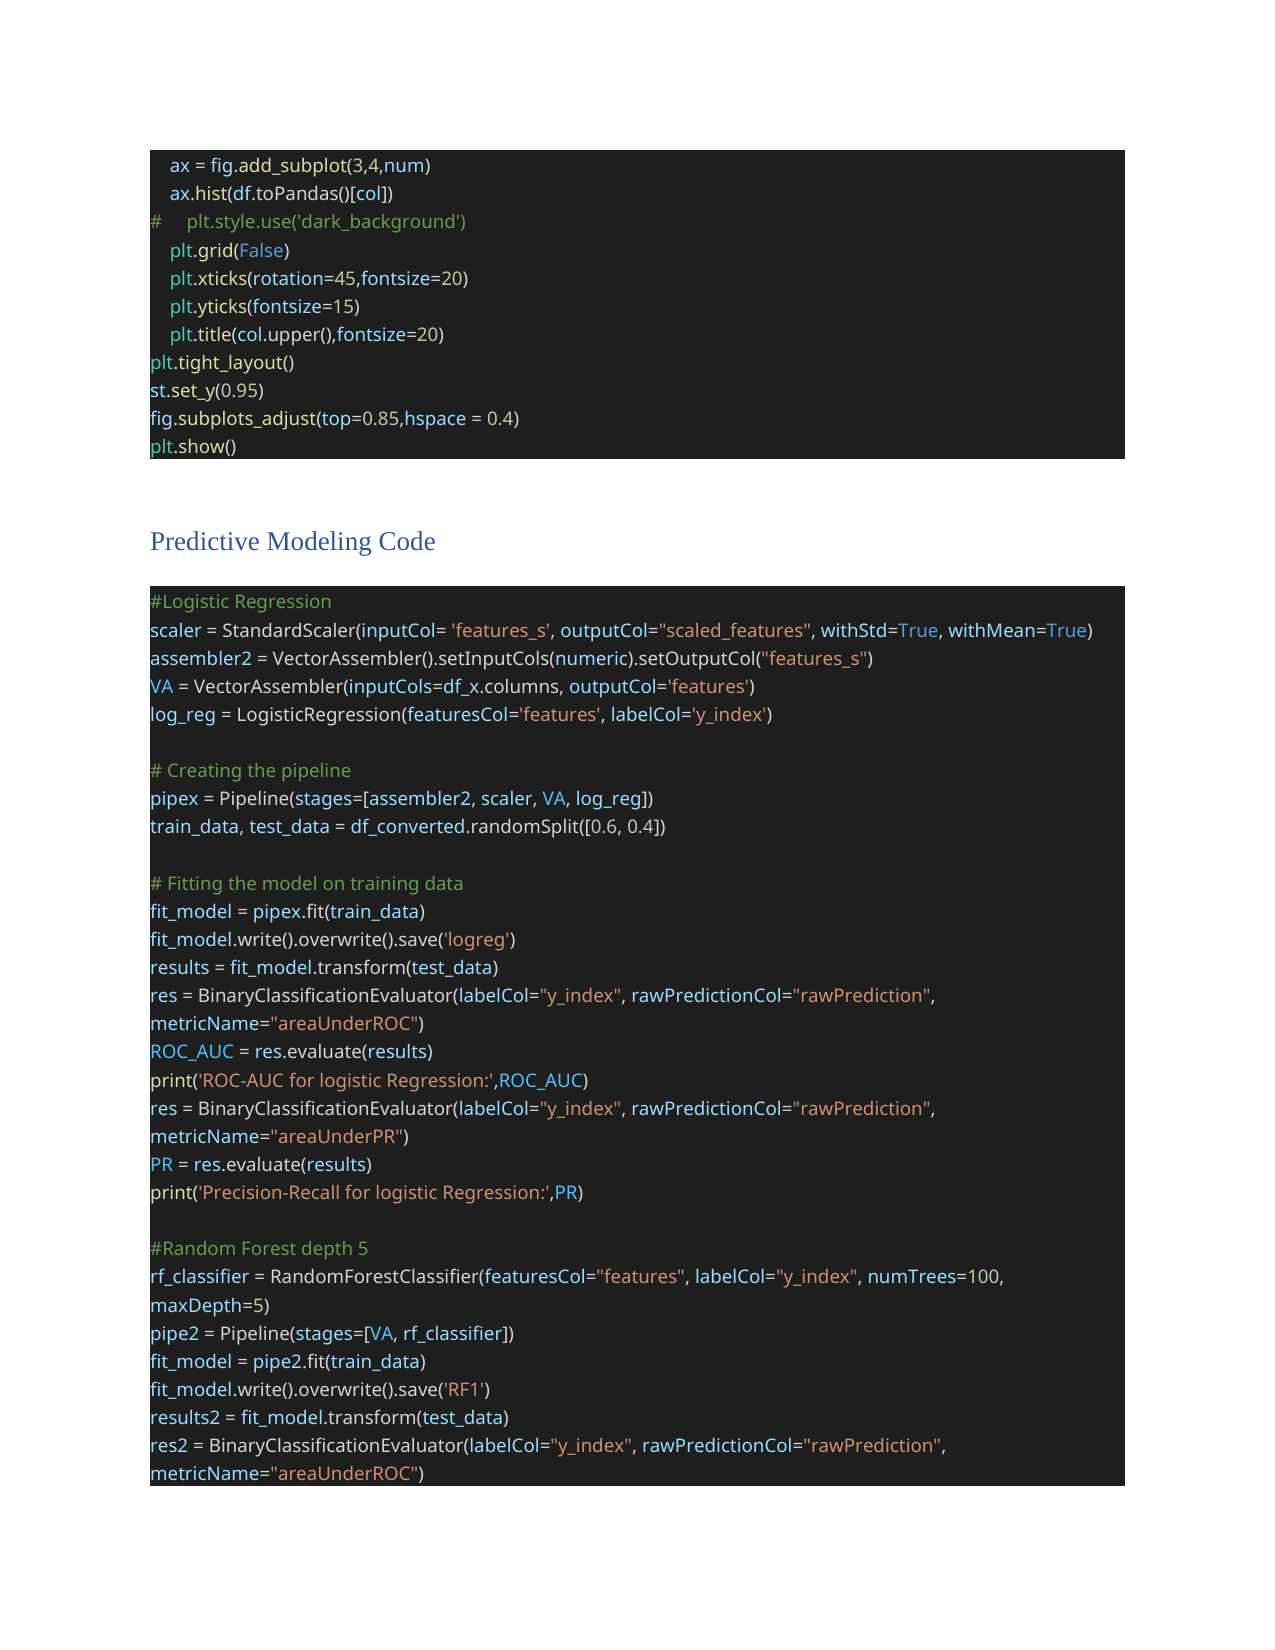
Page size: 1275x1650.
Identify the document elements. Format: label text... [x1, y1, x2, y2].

text fit_model.write().overwrite().save('logreg') [150, 924, 1125, 952]
text res = BinaryClassificationEvaluator(labelCol="y_index", rawPredictionCol="rawPrediction", metricName="areaUnderPR") [150, 1092, 1125, 1149]
text plt.tight_layout() [150, 347, 1125, 375]
text st.set_y(0.95) [150, 375, 1125, 403]
text plt.xticks(rotation=45,fontsize=20) [150, 262, 1125, 291]
text results = fit_model.transform(test_data) [150, 952, 1125, 980]
text VA = VectorAssembler(inputCols=df_x.columns, outputCol='features') [150, 671, 1125, 699]
text plt.title(col.upper(),fontsize=20) [150, 319, 1125, 347]
text pipex = Pipeline(stages=[assembler2, scaler, VA, log_reg]) [150, 783, 1125, 811]
text plt.show() [150, 431, 1125, 459]
text fig.subplots_adjust(top=0.85,hspace = 0.4) [150, 403, 1125, 431]
text ROC_AUC = res.evaluate(results) [150, 1036, 1125, 1064]
text res = BinaryClassificationEvaluator(labelCol="y_index", rawPredictionCol="rawPrediction", metricName="areaUnderROC") [150, 980, 1125, 1036]
text ax.hist(df.toPandas()[col]) [150, 178, 1125, 206]
text scaler = StandardScaler(inputCol= 'features_s', outputCol="scaled_features", withStd=True, withMean=True) [150, 614, 1125, 642]
text # Creating the pipeline [150, 755, 1125, 783]
text fit_model.write().overwrite().save('RF1') [150, 1374, 1125, 1402]
text # plt.style.use('dark_background') [150, 206, 1125, 234]
text plt.grid(False) [150, 234, 1125, 262]
text assembler2 = VectorAssembler().setInputCols(numeric).setOutputCol("features_s") [150, 642, 1125, 671]
text train_data, test_data = df_converted.randomSplit([0.6, 0.4]) [150, 811, 1125, 839]
subtitle Predictive Modeling Code [150, 524, 1125, 556]
text ax = fig.add_subplot(3,4,num) [150, 150, 1125, 178]
text plt.yticks(fontsize=15) [150, 291, 1125, 319]
text results2 = fit_model.transform(test_data) [150, 1402, 1125, 1430]
text #Logistic Regression [150, 586, 1125, 614]
text fit_model = pipex.fit(train_data) [150, 896, 1125, 924]
text print('ROC-AUC for logistic Regression:',ROC_AUC) [150, 1064, 1125, 1092]
text pipe2 = Pipeline(stages=[VA, rf_classifier]) [150, 1317, 1125, 1346]
text fit_model = pipe2.fit(train_data) [150, 1346, 1125, 1374]
text print('Precision-Recall for logistic Regression:',PR) [150, 1177, 1125, 1205]
text # Fitting the model on training data [150, 867, 1125, 896]
text #Random Forest depth 5 [150, 1233, 1125, 1261]
text res2 = BinaryClassificationEvaluator(labelCol="y_index", rawPredictionCol="rawPrediction", metricName="areaUnderROC") [150, 1430, 1125, 1486]
text PR = res.evaluate(results) [150, 1149, 1125, 1177]
text log_reg = LogisticRegression(featuresCol='features', labelCol='y_index') [150, 699, 1125, 727]
text rf_classifier = RandomForestClassifier(featuresCol="features", labelCol="y_index", numTrees=100, maxDepth=5) [150, 1261, 1125, 1317]
